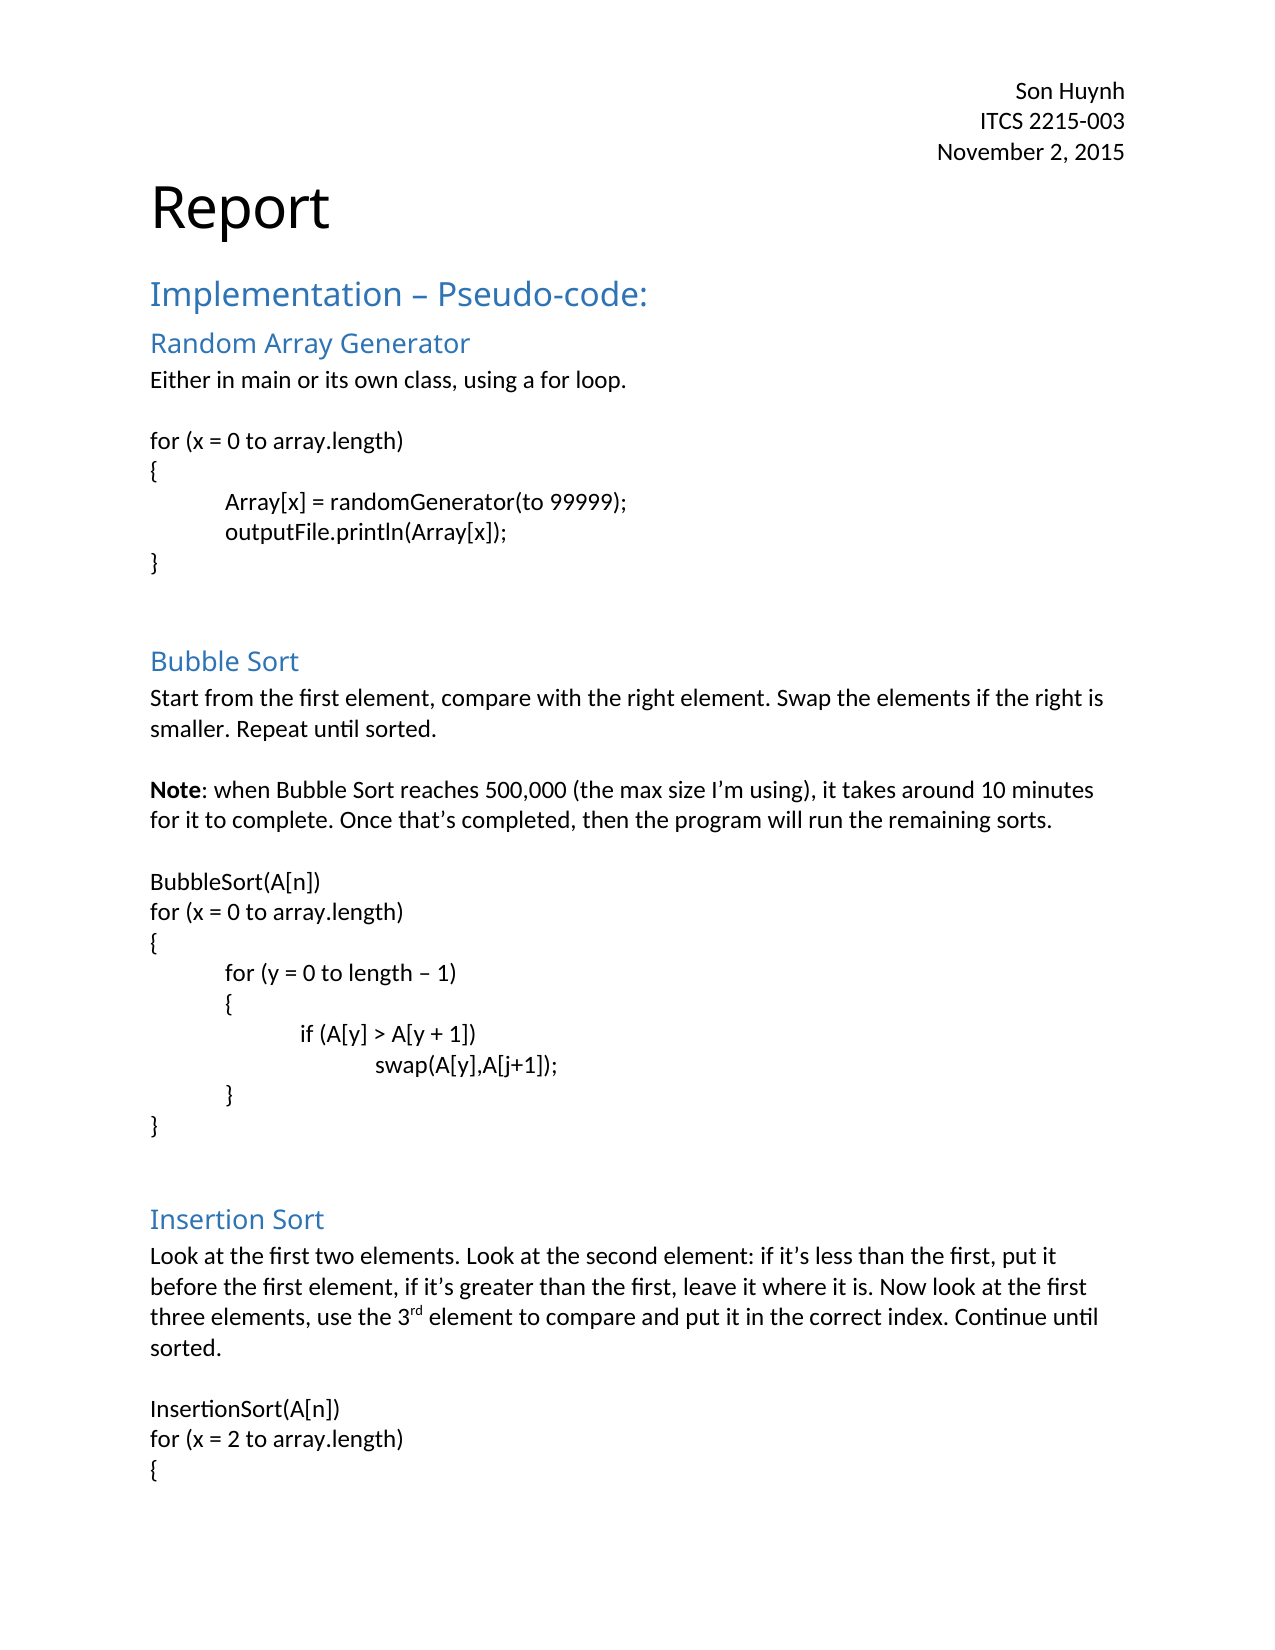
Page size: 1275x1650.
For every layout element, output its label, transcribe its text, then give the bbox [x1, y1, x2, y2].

text Either in main or its own class, using a for loop. [150, 364, 1125, 394]
text } [150, 547, 1125, 578]
text for (x = 0 to array.length) [150, 425, 1125, 456]
text swap(A[y],A[j+1]); [150, 1049, 1125, 1079]
text for (y = 0 to length – 1) [150, 957, 1125, 988]
text { [150, 1454, 1125, 1484]
subtitle Bubble Sort [150, 643, 1125, 680]
text } [150, 1079, 1125, 1110]
text { [150, 927, 1125, 957]
text { [150, 456, 1125, 486]
text for (x = 2 to array.length) [150, 1423, 1125, 1454]
subtitle Random Array Generator [150, 324, 1125, 361]
text BubbleSort(A[n]) [150, 866, 1125, 896]
text Look at the first two elements. Look at the second element: if it’s less than the first, put it before the first element, if it’s greater than the first, leave it where it is. Now look at the first three elements, use the 3rd element to compare and put it in the correct index. Continue until sorted. [150, 1240, 1125, 1362]
title Report [150, 167, 1125, 246]
text InsertionSort(A[n]) [150, 1393, 1125, 1423]
text if (A[y] > A[y + 1]) [150, 1018, 1125, 1049]
subtitle Insertion Sort [150, 1201, 1125, 1237]
subtitle Implementation – Pseudo-code: [150, 271, 1125, 316]
text Note: when Bubble Sort reaches 500,000 (the max size I’m using), it takes around 10 minutes for it to complete. Once that’s completed, then the program will run the remaining sorts. [150, 774, 1125, 835]
text for (x = 0 to array.length) [150, 896, 1125, 927]
text } [150, 1110, 1125, 1140]
text { [150, 988, 1125, 1018]
text Array[x] = randomGenerator(to 99999); [150, 486, 1125, 517]
text outputFile.println(Array[x]); [150, 517, 1125, 547]
text Start from the first element, compare with the right element. Swap the elements if the right is smaller. Repeat until sorted. [150, 683, 1125, 744]
